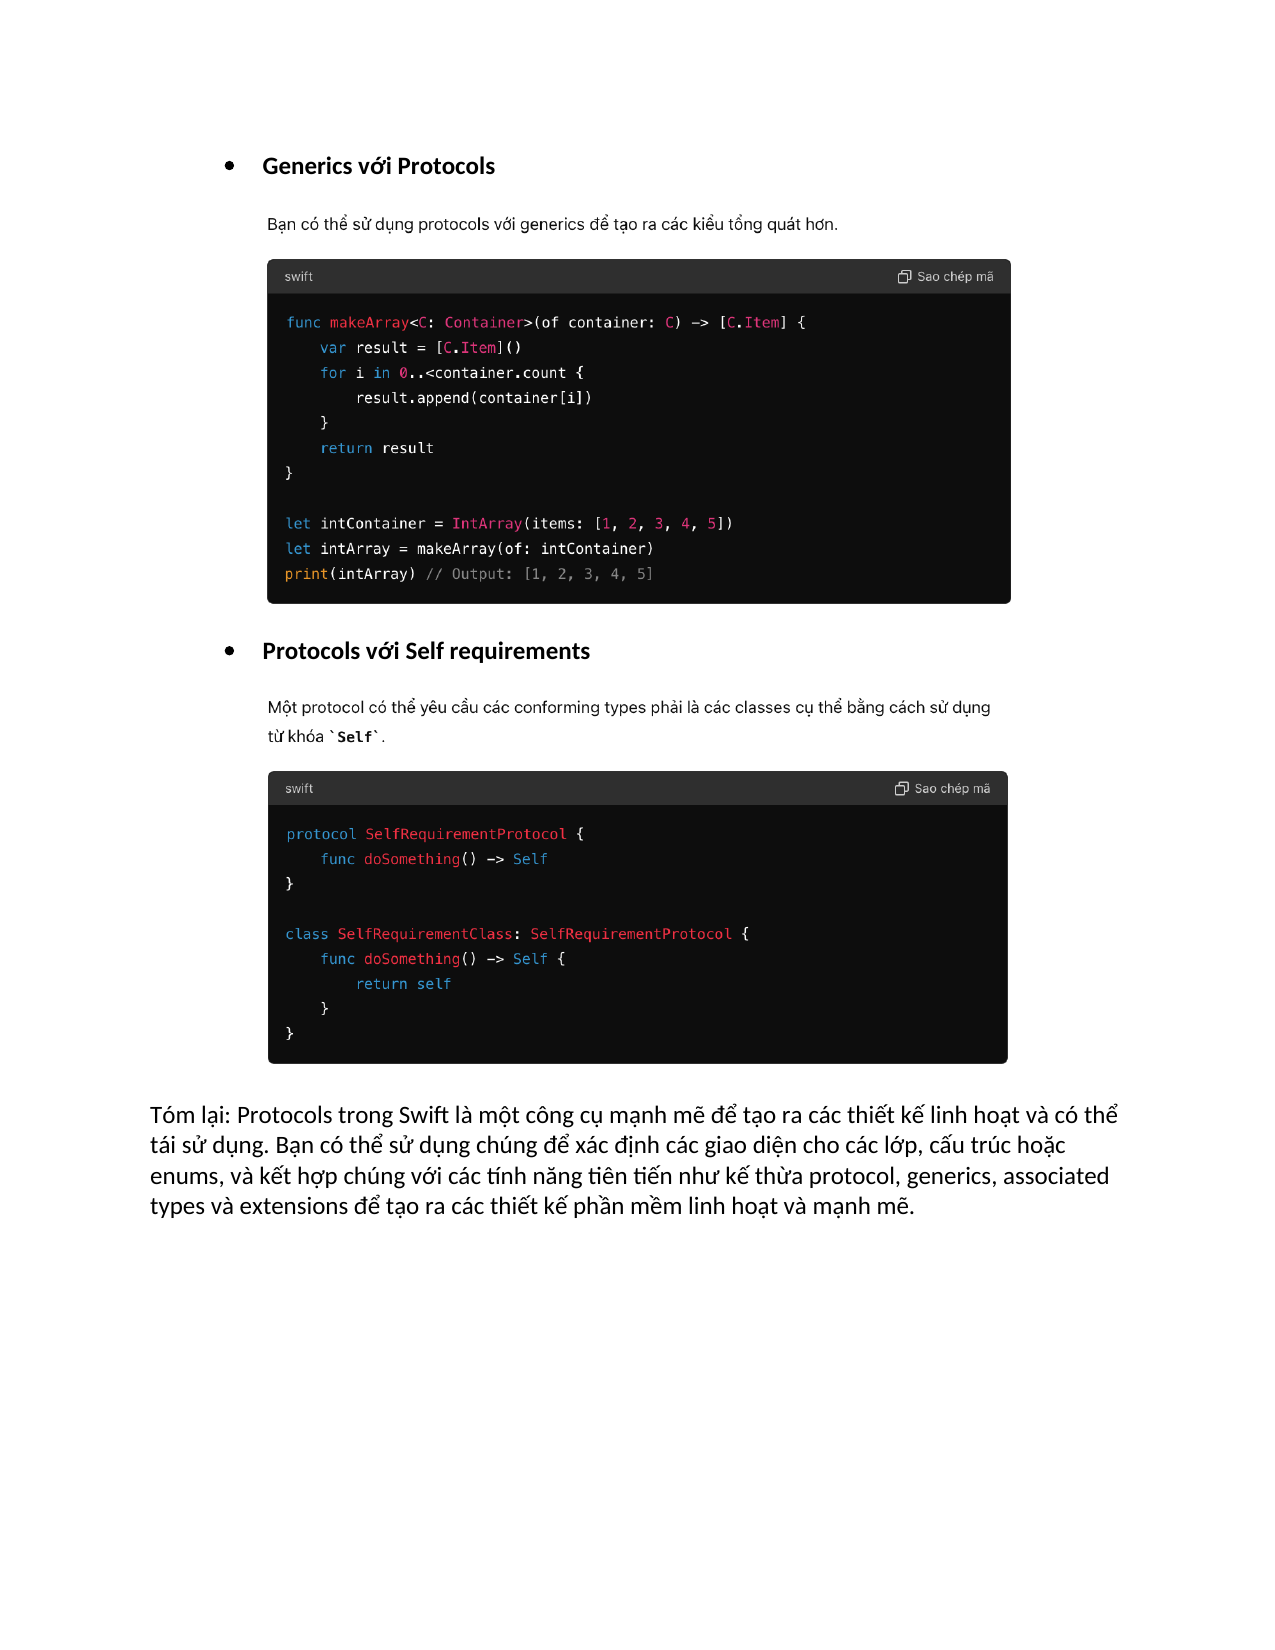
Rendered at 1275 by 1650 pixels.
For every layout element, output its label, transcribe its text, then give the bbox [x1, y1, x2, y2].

picture [264, 696, 1011, 1069]
list Protocols với Self requirements [225, 635, 1125, 666]
text Tóm lại: Protocols trong Swift là một công cụ mạnh mẽ để tạo ra các thiết kế linh hoạt và có thể tái sử dụng. Bạn có thể sử dụng chúng để xác định các giao diện cho các lớp, cấu trúc hoặc enums, và kết hợp chúng với các tính năng tiên tiến như kế thừa protocol, generics, associated types và extensions để tạo ra các thiết kế phần mềm linh hoạt và mạnh mẽ. [150, 1099, 1125, 1221]
picture [262, 211, 1013, 605]
list Generics với Protocols [225, 150, 1125, 181]
